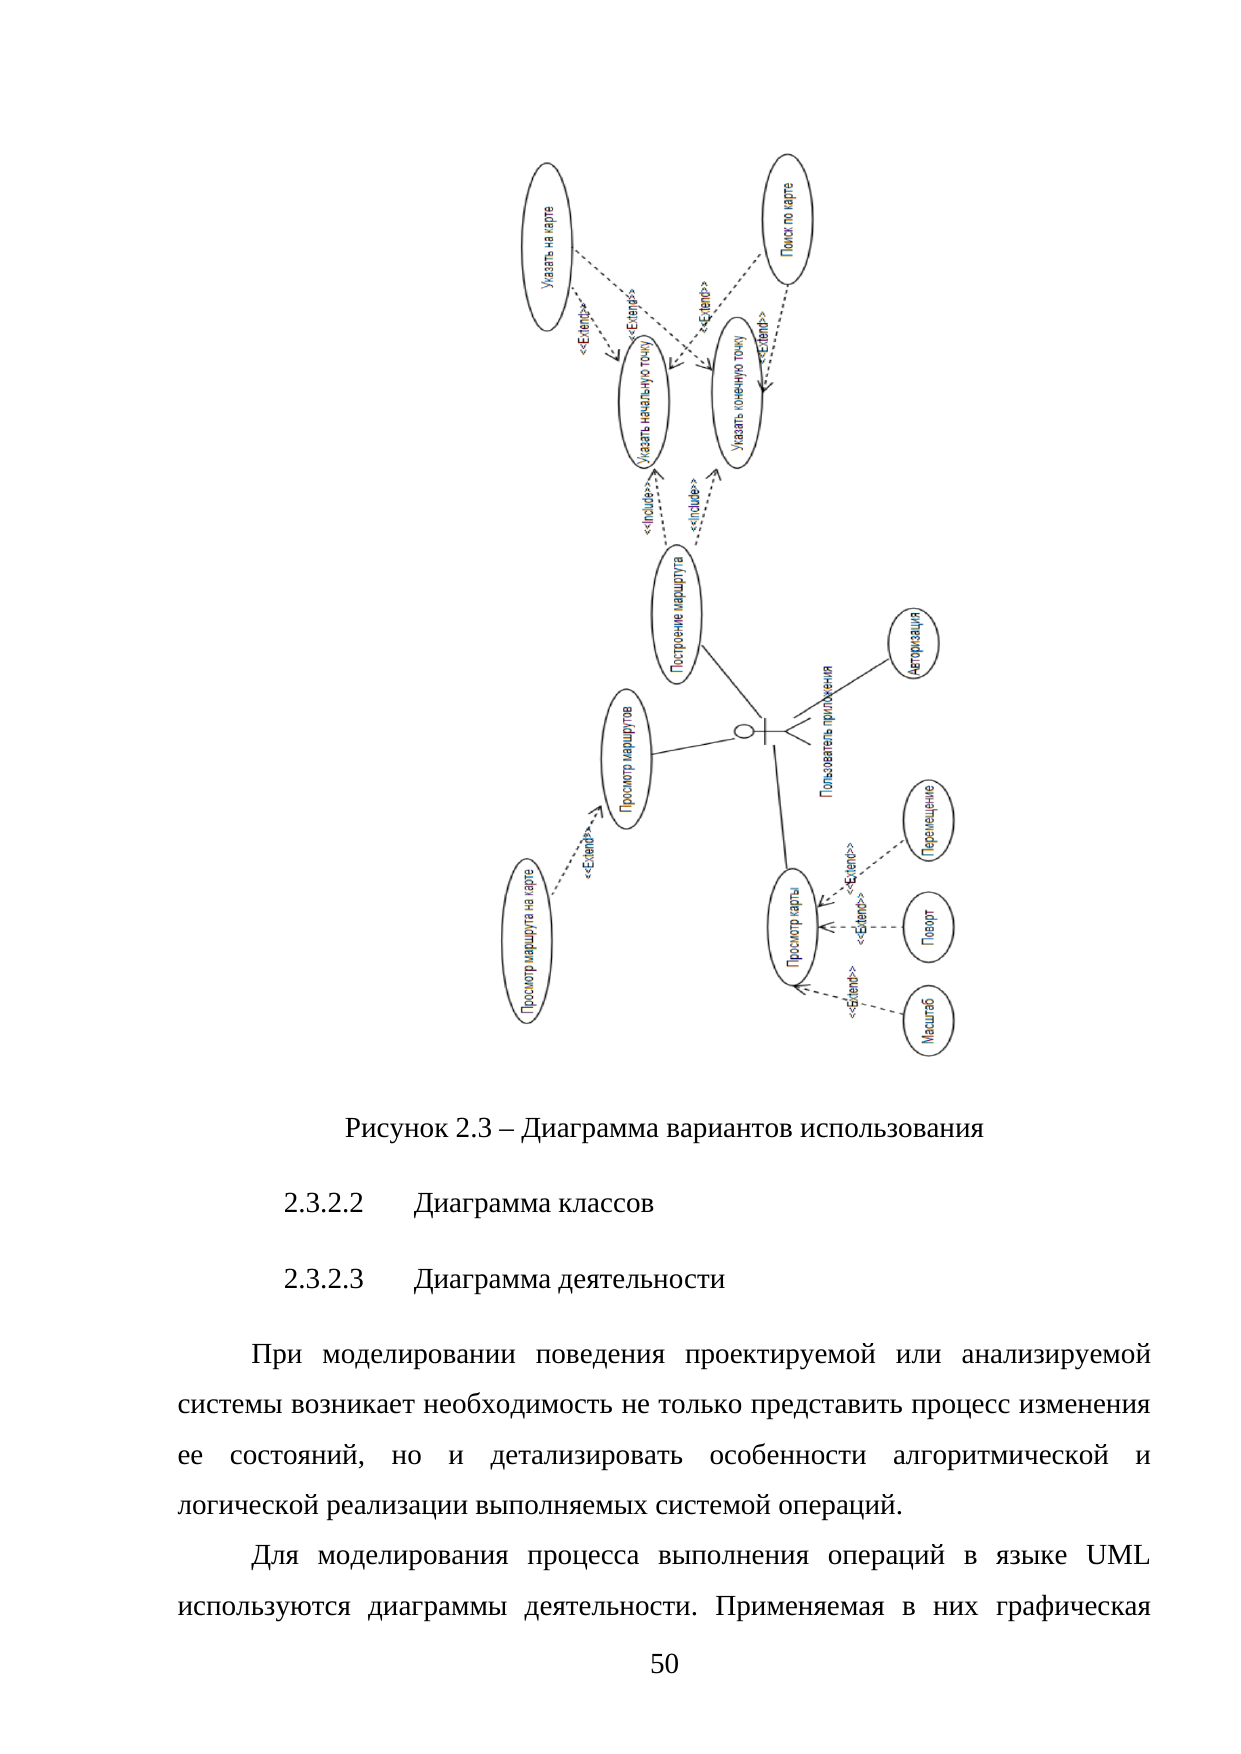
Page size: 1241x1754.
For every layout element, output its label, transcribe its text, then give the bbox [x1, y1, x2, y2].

list Диаграмма деятельности [283, 1261, 1152, 1294]
list Диаграмма классов [283, 1186, 1152, 1219]
picture [429, 120, 975, 1094]
